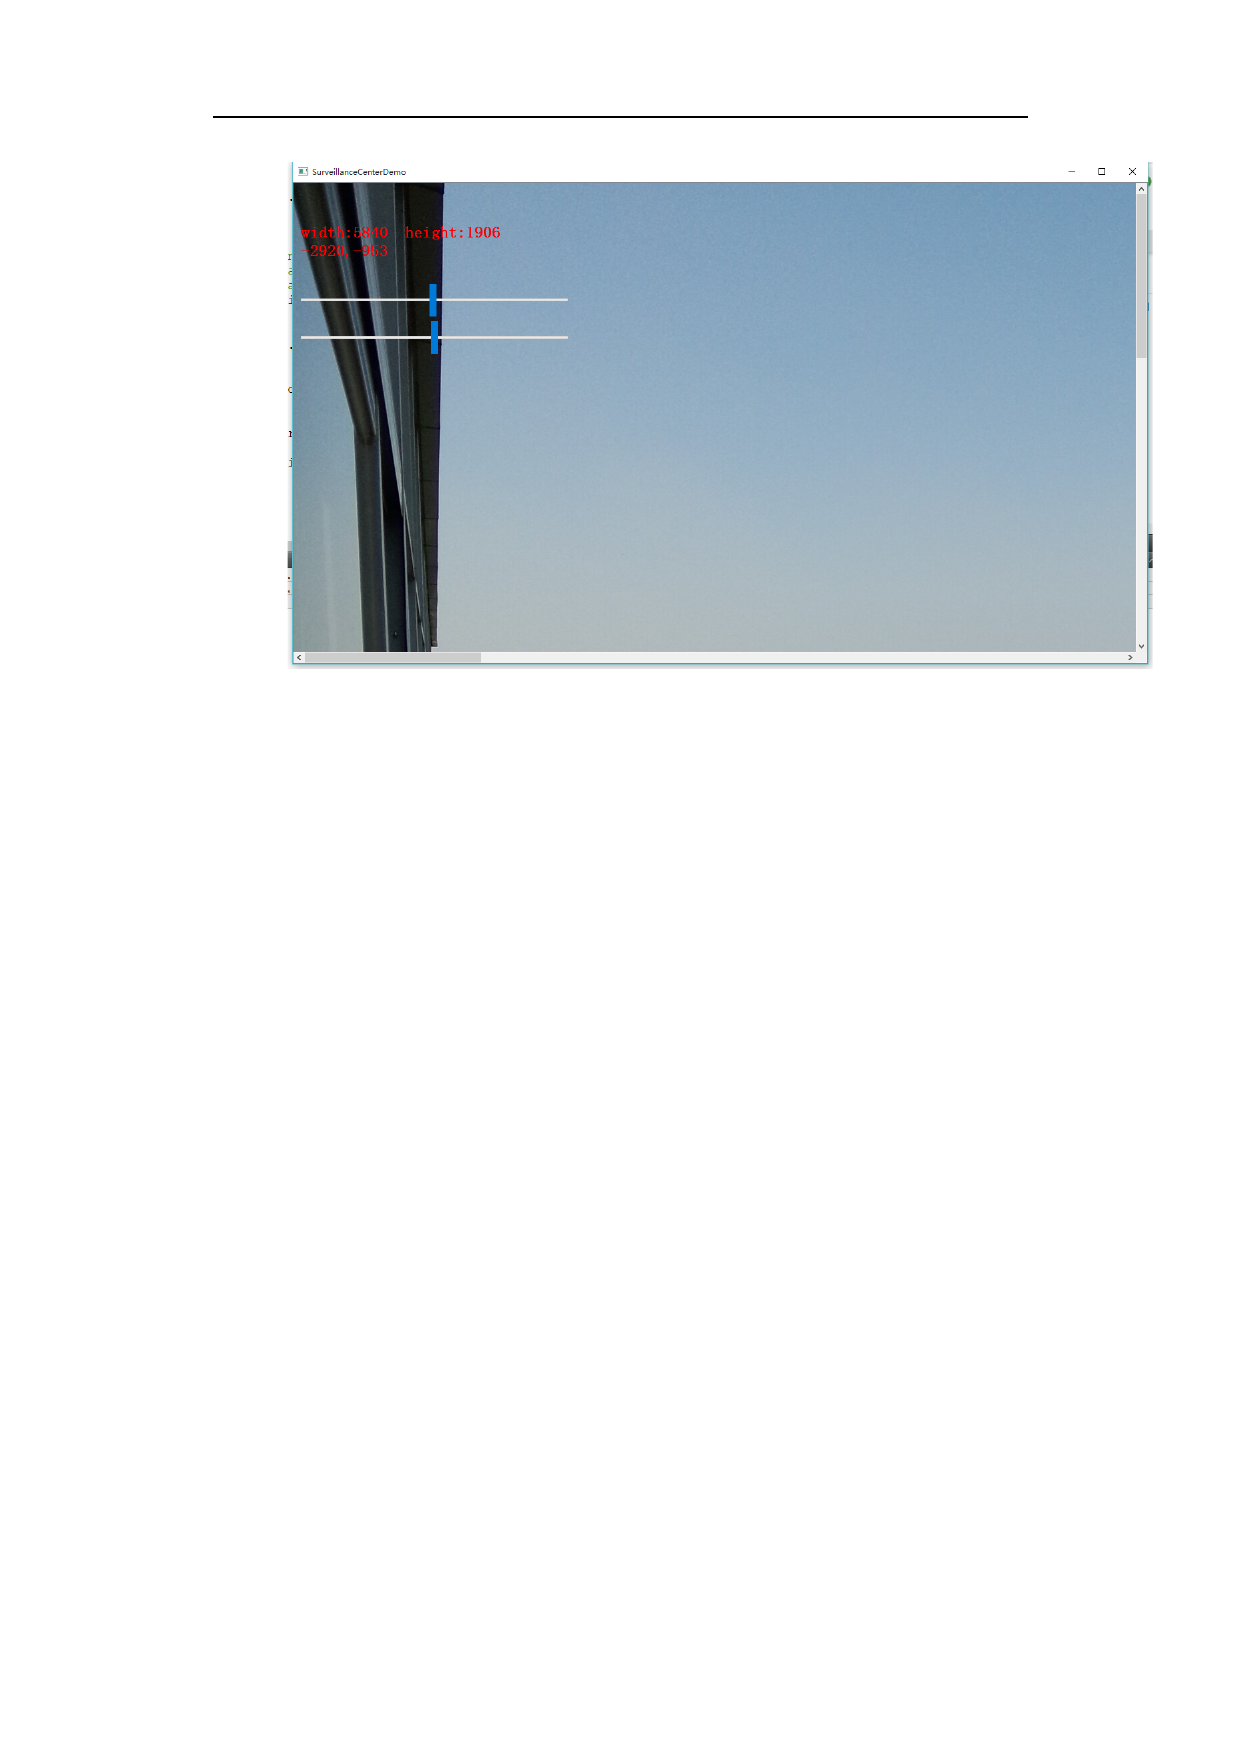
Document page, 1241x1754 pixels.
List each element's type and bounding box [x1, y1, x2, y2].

picture [287, 162, 1153, 669]
